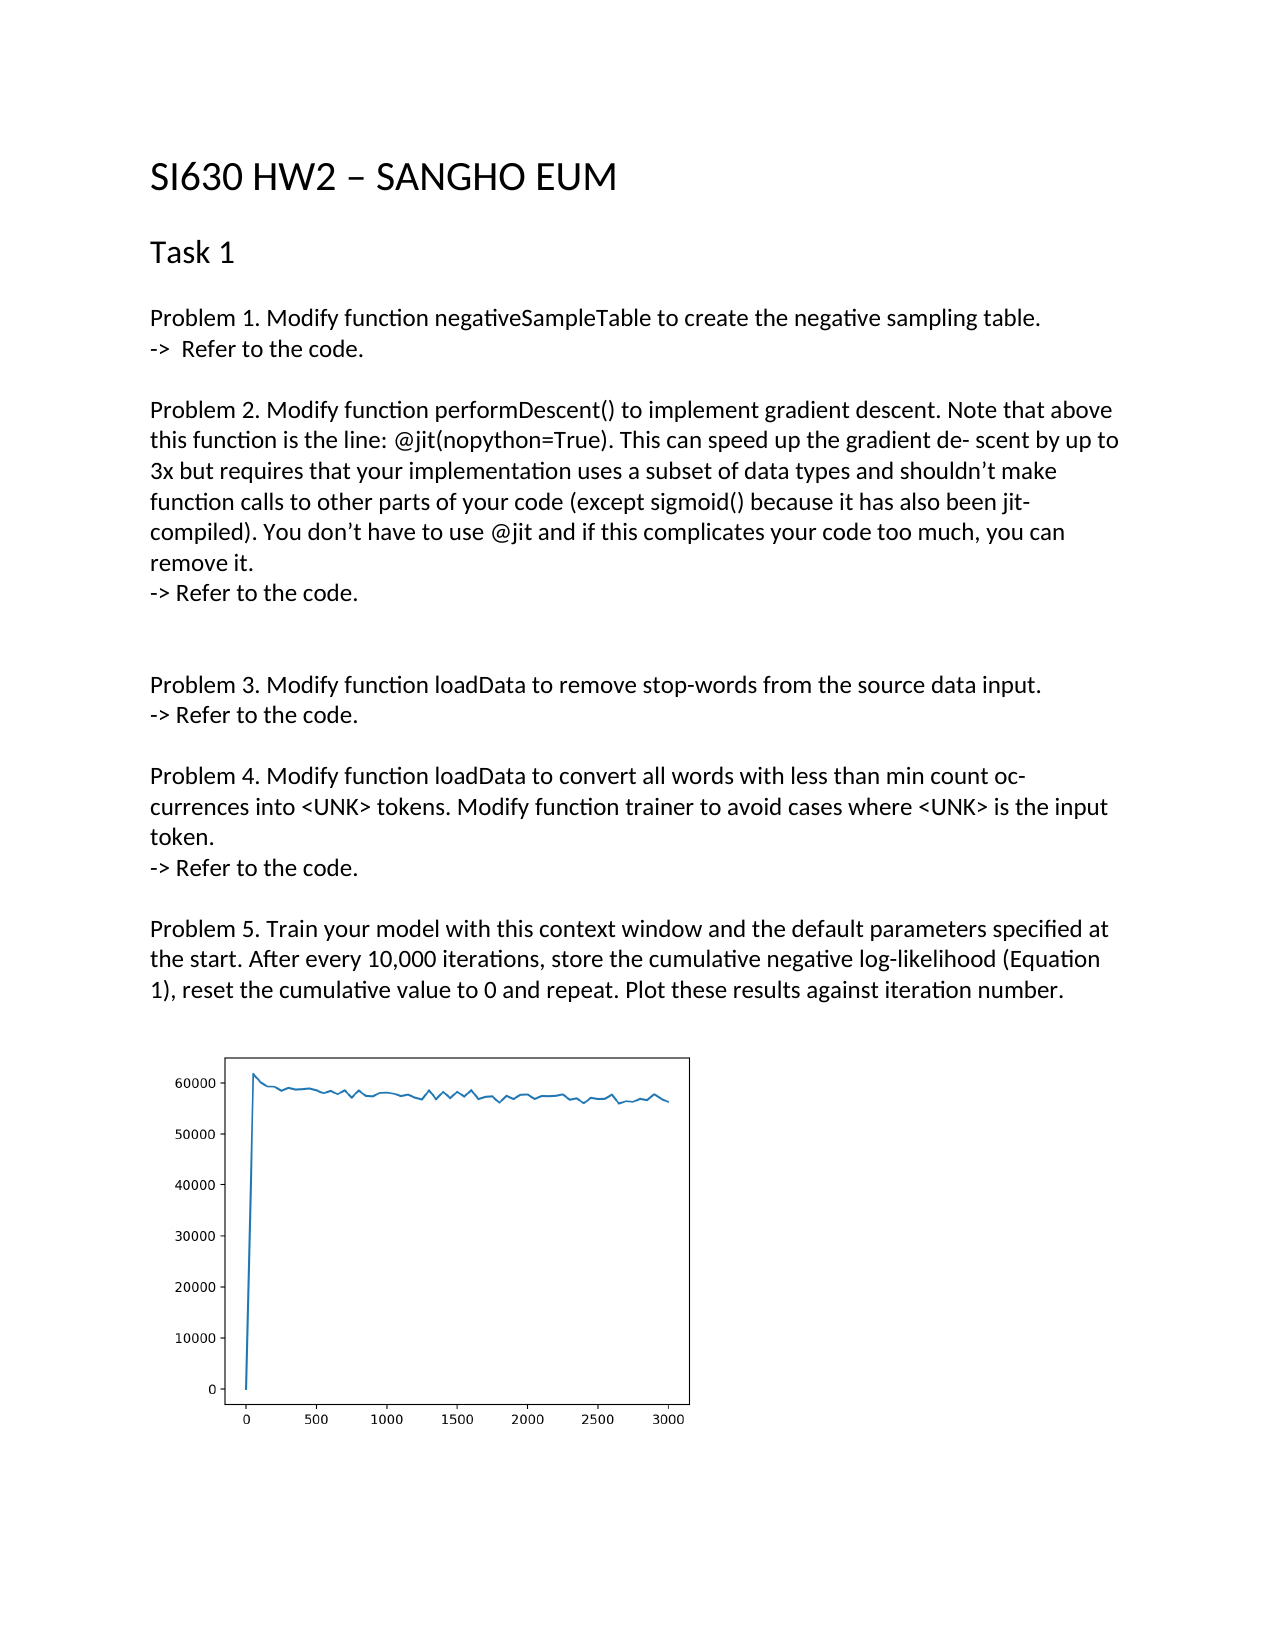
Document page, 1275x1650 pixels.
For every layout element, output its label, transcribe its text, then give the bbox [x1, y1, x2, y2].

text Problem 3. Modify function loadData to remove stop-words from the source data input. [150, 669, 1125, 699]
text Problem 4. Modify function loadData to convert all words with less than min count oc- currences into <UNK> tokens. Modify function trainer to avoid cases where <UNK> is the input token. -> Refer to the code. [150, 760, 1125, 882]
text Task 1 [150, 231, 1125, 272]
text Problem 5. Train your model with this context window and the default parameters specified at the start. After every 10,000 iterations, store the cumulative negative log-likelihood (Equation 1), reset the cumulative value to 0 and repeat. Plot these results against iteration number. [150, 913, 1125, 1004]
text -> Refer to the code. [150, 699, 1125, 730]
text SI630 HW2 – SANGHO EUM [150, 150, 1125, 201]
text -> Refer to the code. [150, 577, 1125, 608]
text -> Refer to the code. [150, 333, 1125, 364]
text Problem 2. Modify function performDescent() to implement gradient descent. Note that above this function is the line: @jit(nopython=True). This can speed up the gradient de- scent by up to 3x but requires that your implementation uses a subset of data types and shouldn’t make function calls to other parts of your code (except sigmoid() because it has also been jit-compiled). You don’t have to use @jit and if this complicates your code too much, you can remove it. [150, 394, 1125, 577]
picture [150, 1004, 748, 1454]
text Problem 1. Modify function negativeSampleTable to create the negative sampling table. [150, 303, 1125, 333]
